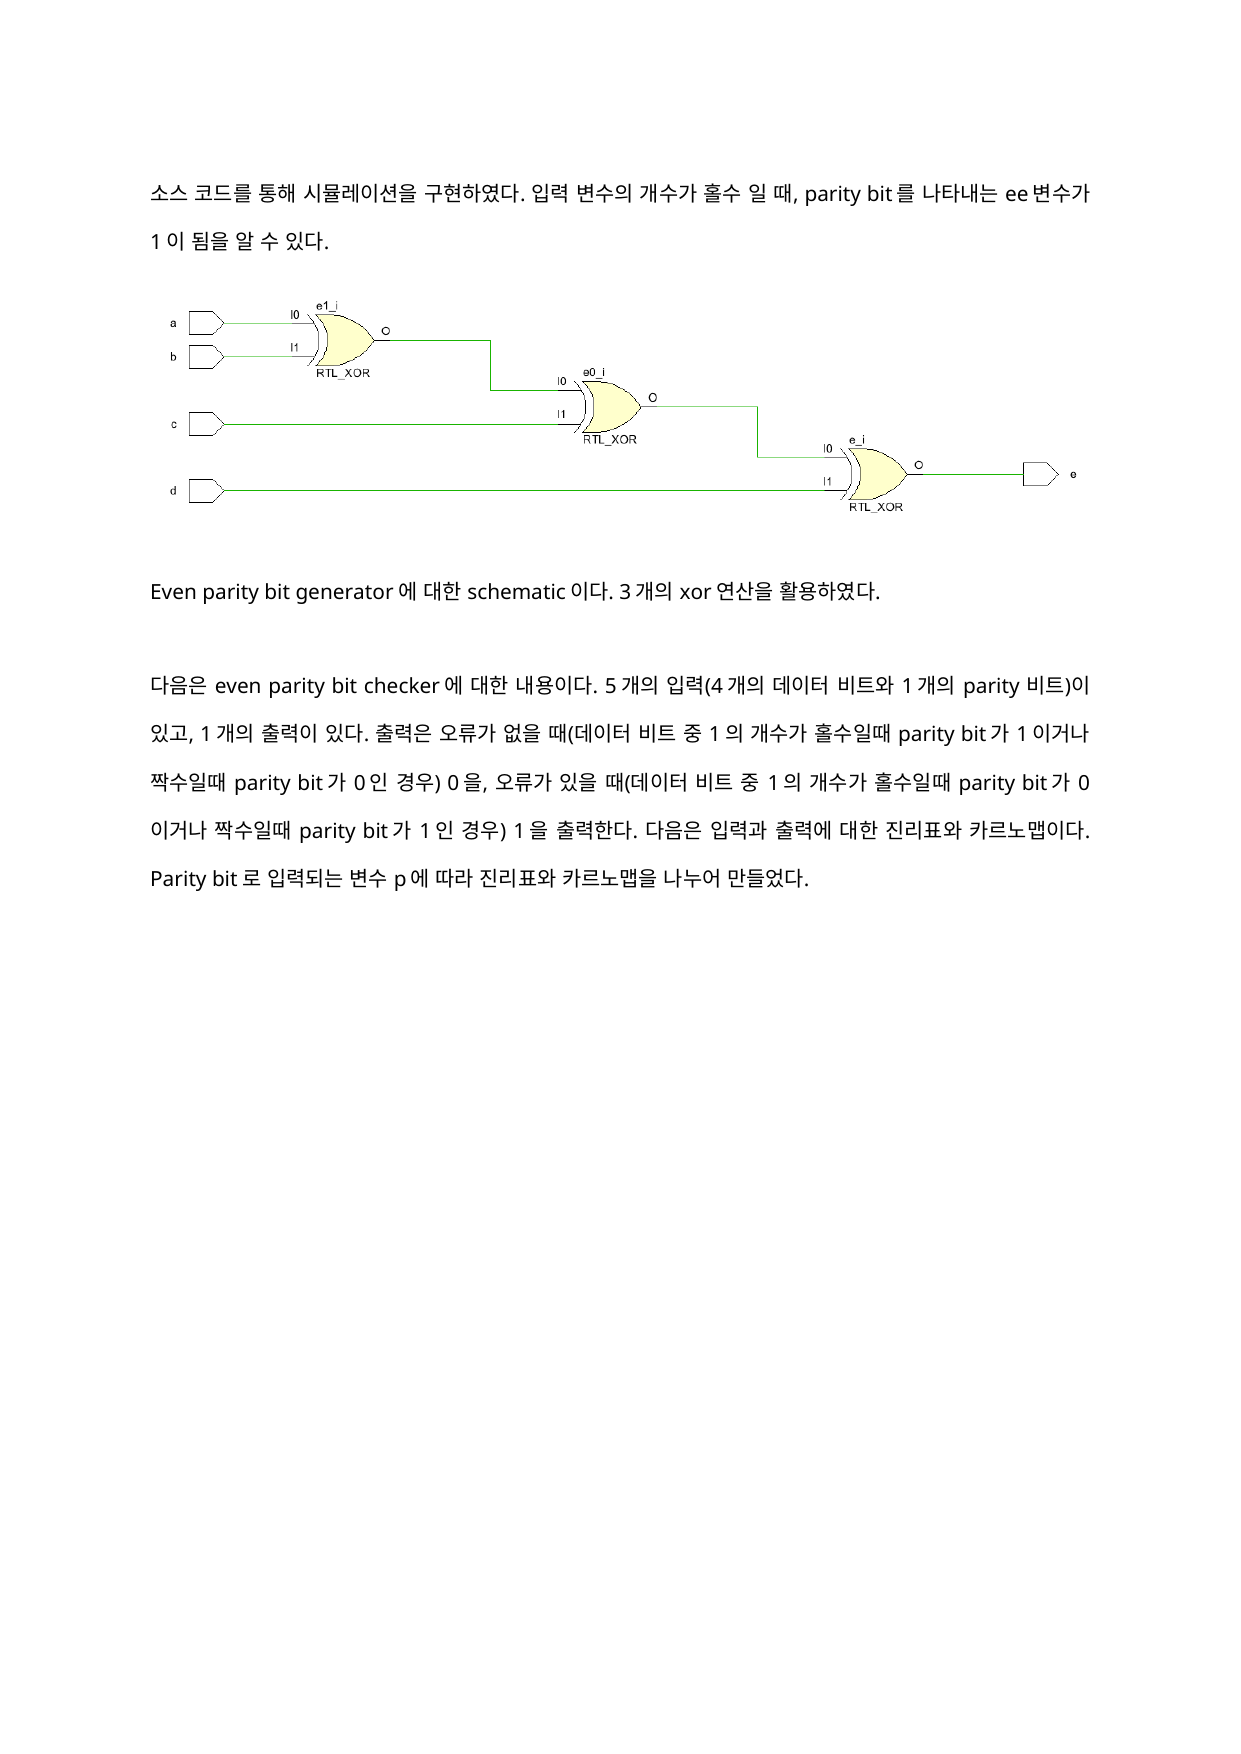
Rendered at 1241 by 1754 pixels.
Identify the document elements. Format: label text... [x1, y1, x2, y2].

text Even parity bit generator에 대한 schematic이다. 3개의 xor연산을 활용하였다. [150, 575, 1090, 605]
picture [150, 274, 1091, 559]
text 소스 코드를 통해 시뮬레이션을 구현하였다. 입력 변수의 개수가 홀수 일 때, parity bit를 나타내는 ee변수가 1이 됨을 알 수 있다. [150, 177, 1090, 256]
text 다음은 even parity bit checker에 대한 내용이다. 5개의 입력(4개의 데이터 비트와 1개의 parity 비트)이 있고, 1개의 출력이 있다. 출력은 오류가 없을 때(데이터 비트 중 1의 개수가 홀수일때 parity bit가 1이거나 짝수일때 parity bit가 0인 경우) 0을, 오류가 있을 때(데이터 비트 중 1의 개수가 홀수일때 parity bit가 0이거나 짝수일때 parity bit가 1인 경우) 1을 출력한다. 다음은 입력과 출력에 대한 진리표와 카르노맵이다. Parity bit로 입력되는 변수 p에 따라 진리표와 카르노맵을 나누어 만들었다. [150, 669, 1090, 893]
